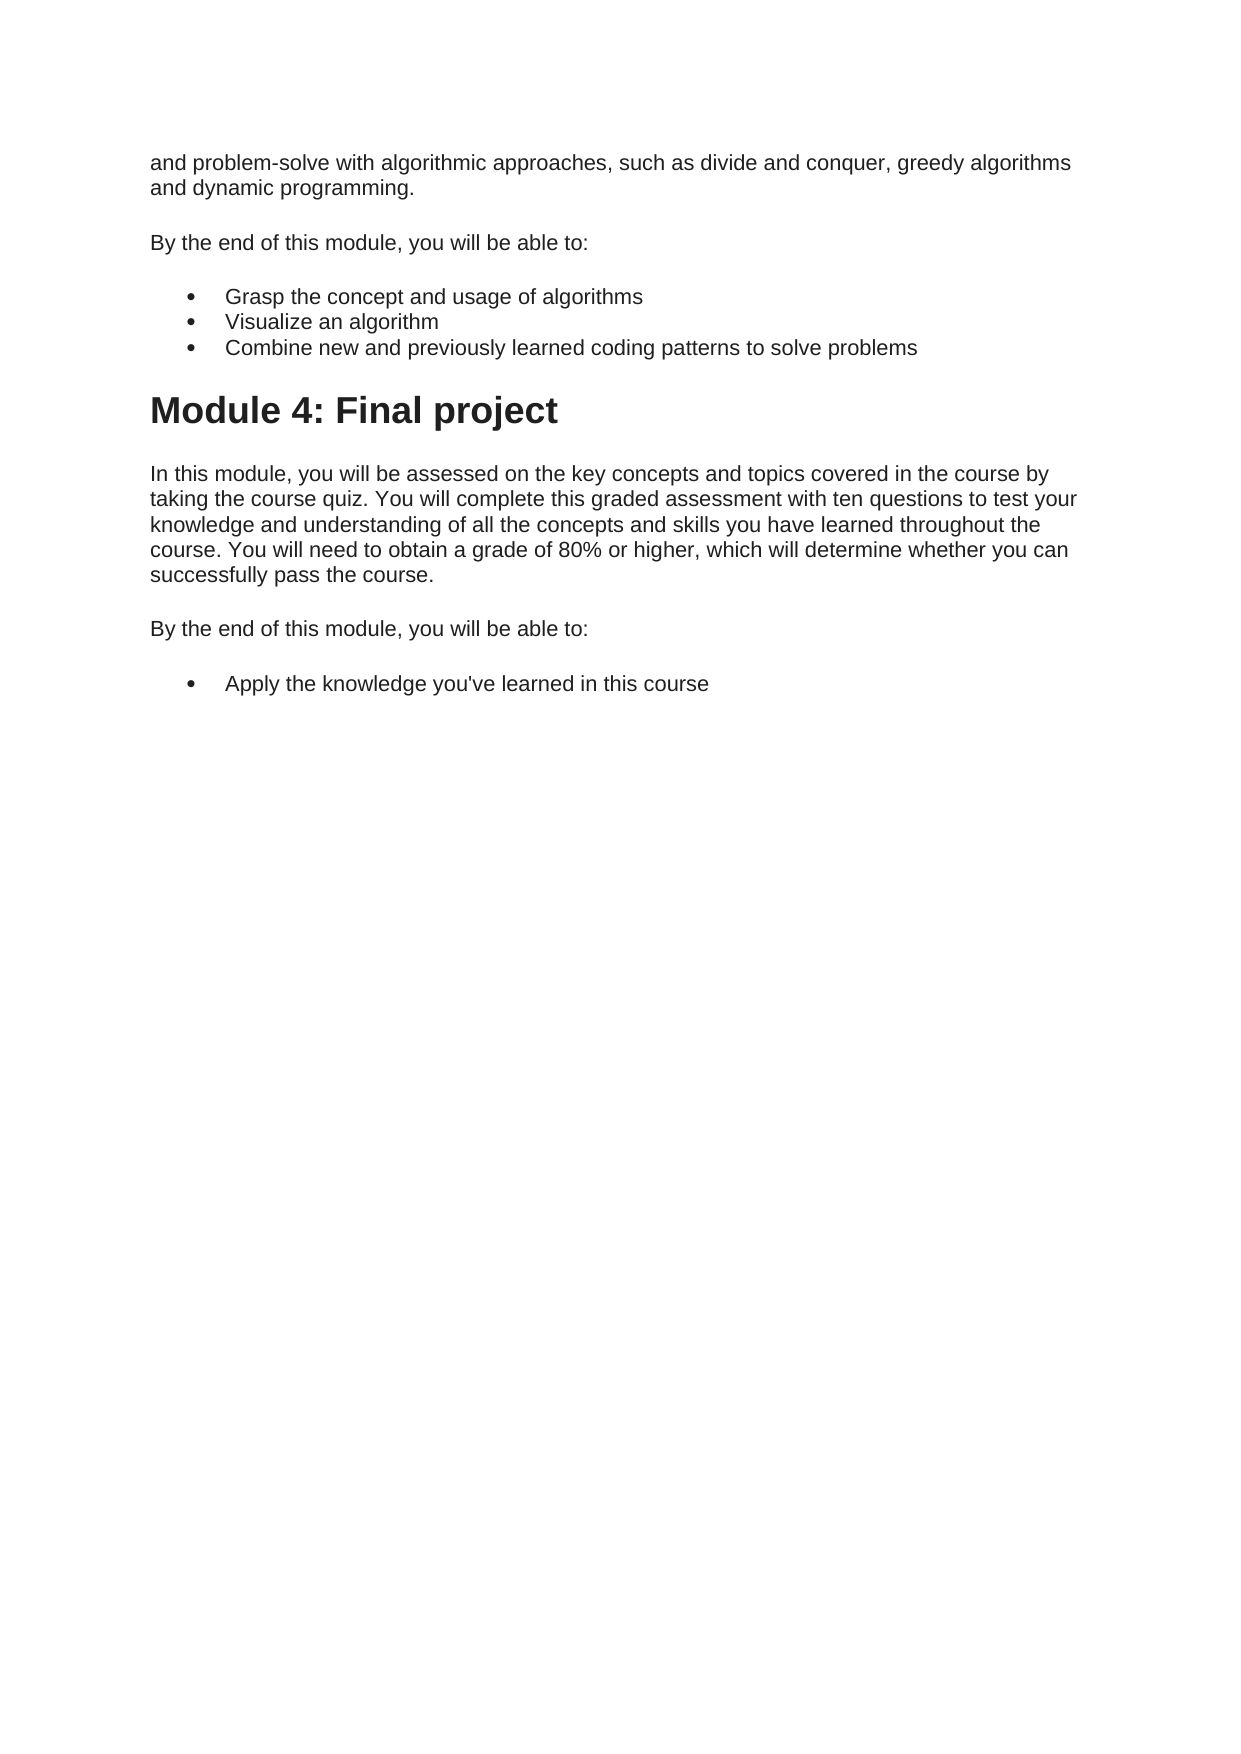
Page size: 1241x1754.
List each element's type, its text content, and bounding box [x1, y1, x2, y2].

list Grasp the concept and usage of algorithms [187, 284, 1090, 309]
text By the end of this module, you will be able to: [150, 616, 1090, 641]
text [150, 150, 1090, 200]
list Visualize an algorithm [187, 309, 1090, 334]
list Combine new and previously learned coding patterns to solve problems [187, 334, 1090, 359]
list Apply the knowledge you've learned in this course [187, 671, 1090, 696]
text Module 4: Final project [150, 389, 1090, 432]
text In this module, you will be assessed on the key concepts and topics covered in the course by taking the course quiz. You will complete this graded assessment with ten questions to test your knowledge and understanding of all the concepts and skills you have learned throughout the course. You will need to obtain a grade of 80% or higher, which will determine whether you can successfully pass the course. [150, 461, 1090, 587]
text By the end of this module, you will be able to: [150, 229, 1090, 255]
